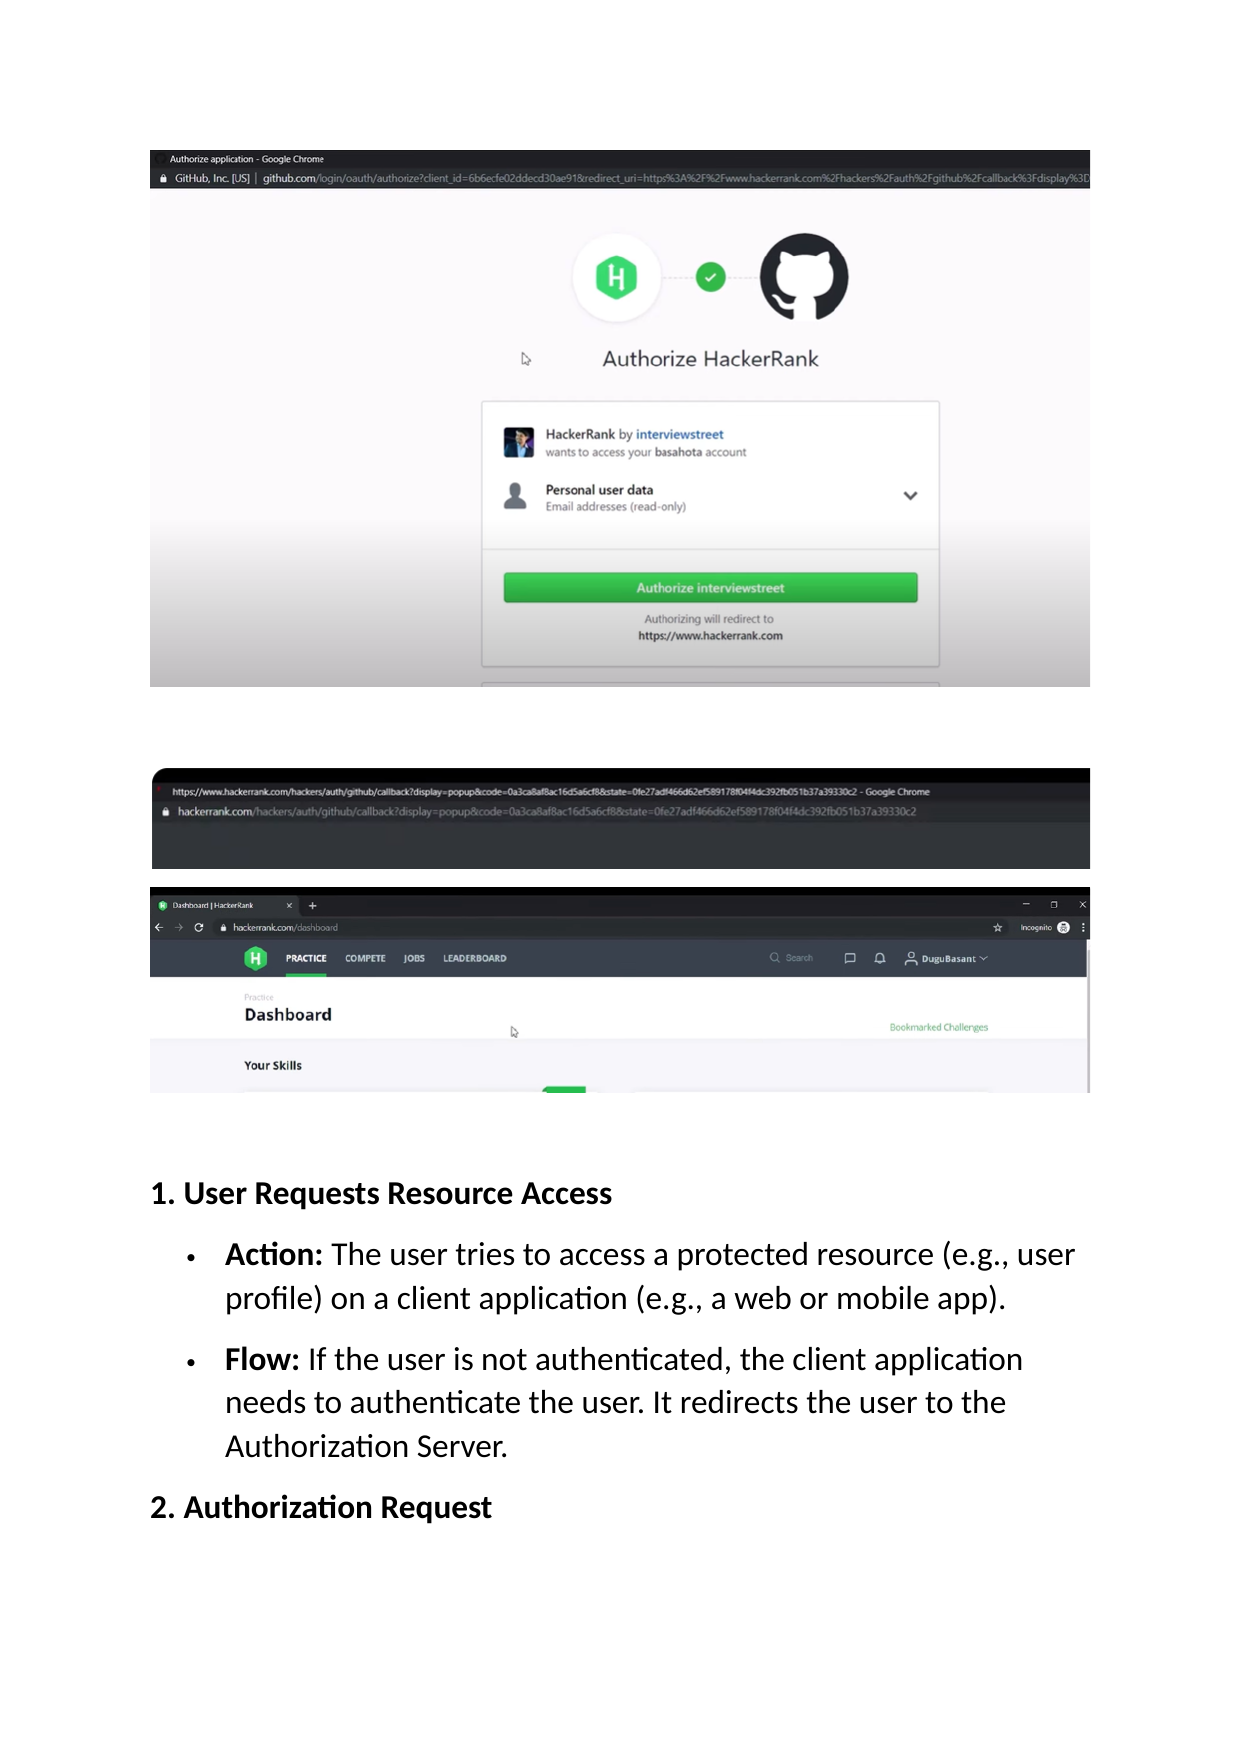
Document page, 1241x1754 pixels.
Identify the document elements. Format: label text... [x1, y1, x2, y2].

list Action: The user tries to access a protected resource (e.g., user profile) on a client application (e.g., a web or mobile app). [187, 1233, 1090, 1318]
text 1. User Requests Resource Access [150, 1172, 1090, 1213]
text 2. Authorization Request [150, 1486, 1090, 1527]
list Flow: If the user is not authenticated, the client application needs to authenticate the user. It redirects the user to the Authorization Server. [187, 1337, 1090, 1466]
picture [150, 887, 1091, 1093]
picture [150, 765, 1091, 869]
picture [150, 150, 1091, 687]
